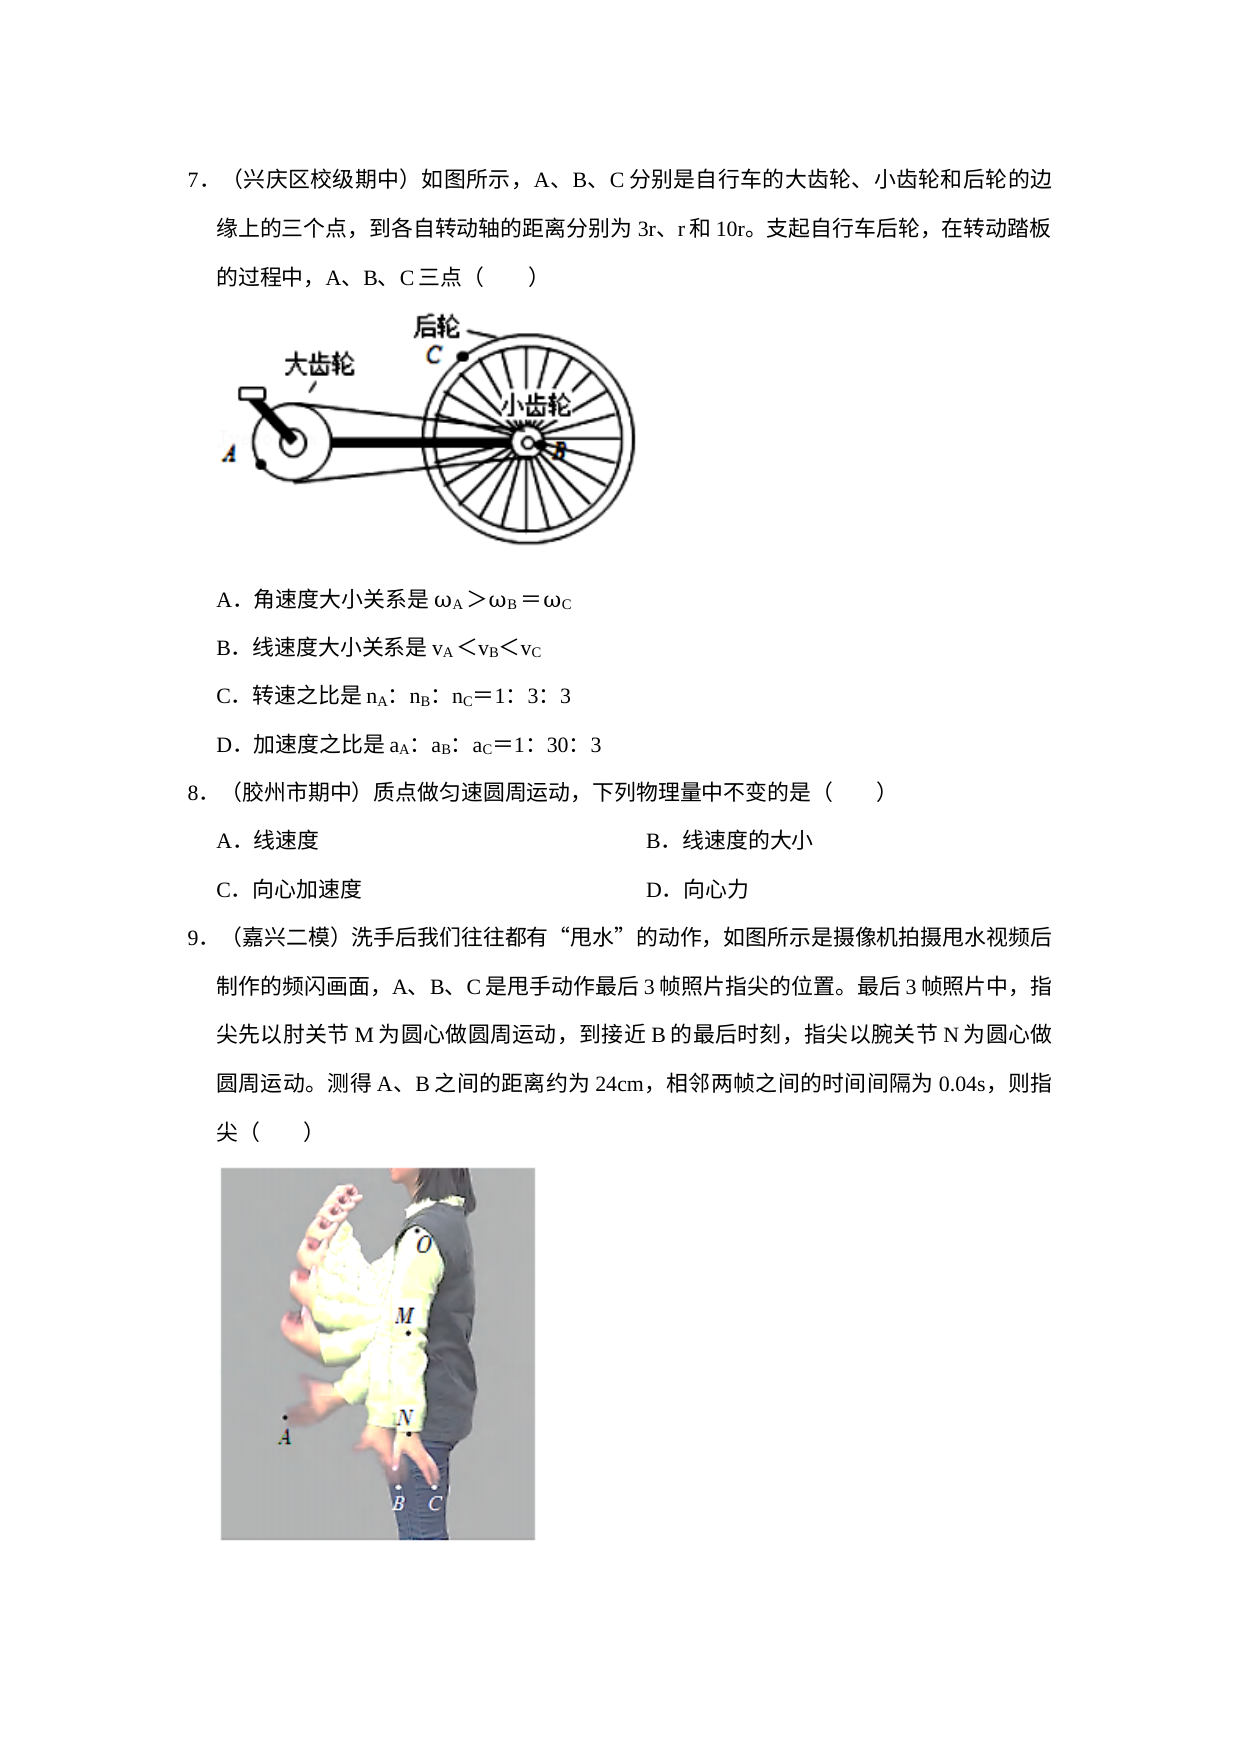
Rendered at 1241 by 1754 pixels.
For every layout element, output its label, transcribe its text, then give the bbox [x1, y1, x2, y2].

text B．线速度大小关系是vA ＜vB＜vC [187, 629, 1053, 662]
picture [216, 1162, 540, 1545]
text A．角速度大小关系是ωA ＞ωB ＝ωC [187, 581, 1053, 614]
text 8．（胶州市期中）质点做匀速圆周运动，下列物理量中不变的是（ ） [187, 774, 1053, 807]
text 7．（兴庆区校级期中）如图所示，A、B、C分别是自行车的大齿轮、小齿轮和后轮的边缘上的三个点，到各自转动轴的距离分别为3r、r和10r。支起自行车后轮，在转动踏板的过程中，A、B、C三点（ ） [187, 162, 1053, 292]
picture [216, 307, 640, 550]
text C．向心加速度 D．向心力 [187, 871, 1053, 904]
text C．转速之比是nA：nB：nC＝1：3：3 [187, 678, 1053, 710]
text D．加速度之比是aA：aB：aC＝1：30：3 [187, 726, 1053, 759]
text A．线速度 B．线速度的大小 [187, 823, 1053, 855]
text 9．（嘉兴二模）洗手后我们往往都有“甩水”的动作，如图所示是摄像机拍摄甩水视频后制作的频闪画面，A、B、C是甩手动作最后3帧照片指尖的位置。最后3帧照片中，指尖先以肘关节M为圆心做圆周运动，到接近B的最后时刻，指尖以腕关节N为圆心做圆周运动。测得A、B之间的距离约为24cm，相邻两帧之间的时间间隔为0.04s，则指尖（ ） [187, 919, 1053, 1147]
